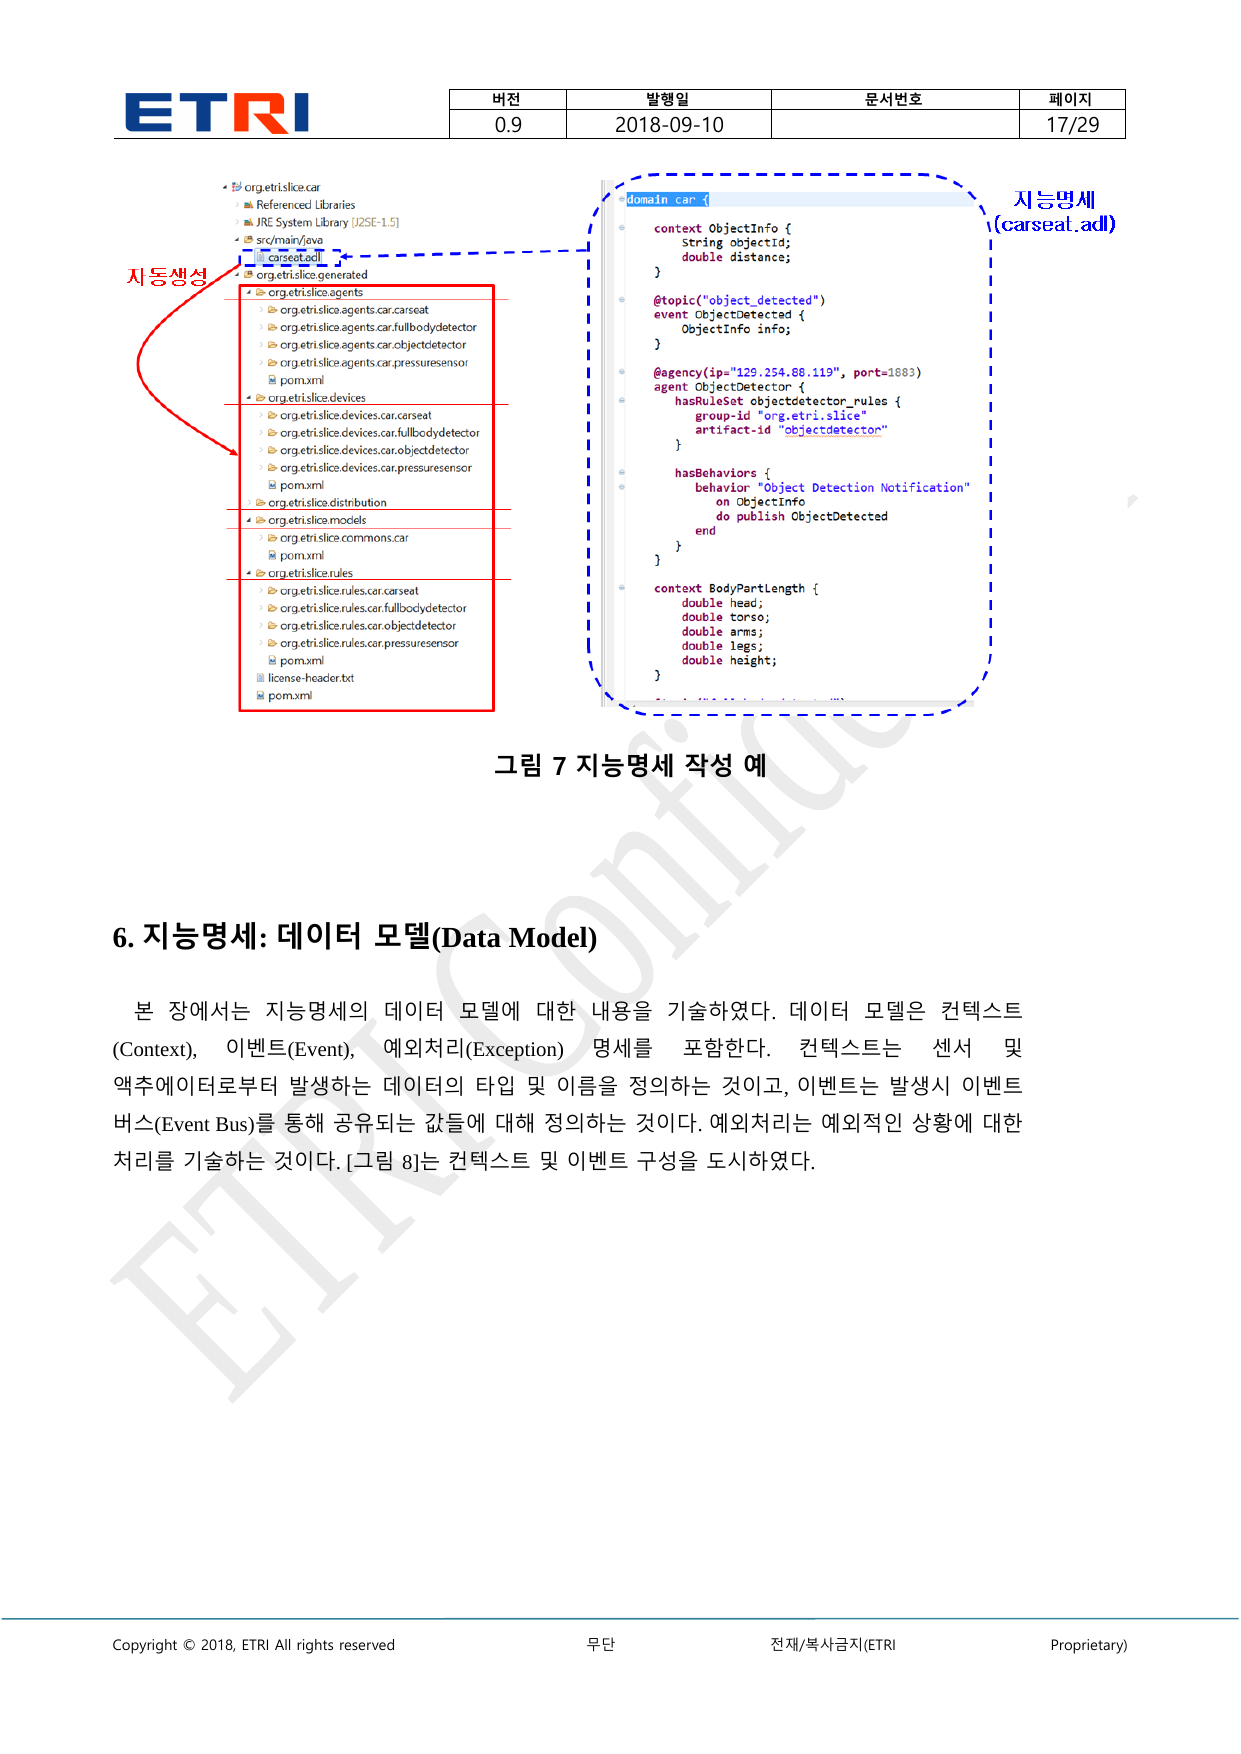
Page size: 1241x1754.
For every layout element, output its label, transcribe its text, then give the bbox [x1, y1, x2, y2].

text 본 장에서는 지능명세의 데이터 모델에 대한 내용을 기술하였다. 데이터 모델은 컨텍스트(Context), 이벤트(Event), 예외처리(Exception) 명세를 포함한다. 컨텍스트는 센서 및 액추에이터로부터 발생하는 데이터의 타입 및 이름을 정의하는 것이고, 이벤트는 발생시 이벤트 버스(Event Bus)를 통해 공유되는 값들에 대해 정의하는 것이다. 예외처리는 예외적인 상황에 대한 처리를 기술하는 것이다. [그림 8]는 컨텍스트 및 이벤트 구성을 도시하였다. [112, 992, 1023, 1179]
text 그림 7 지능명세 작성 예 [217, 748, 1023, 781]
picture [112, 173, 1128, 716]
picture [125, 93, 309, 134]
subtitle 지능명세: 데이터 모델(Data Model) [112, 898, 1128, 973]
